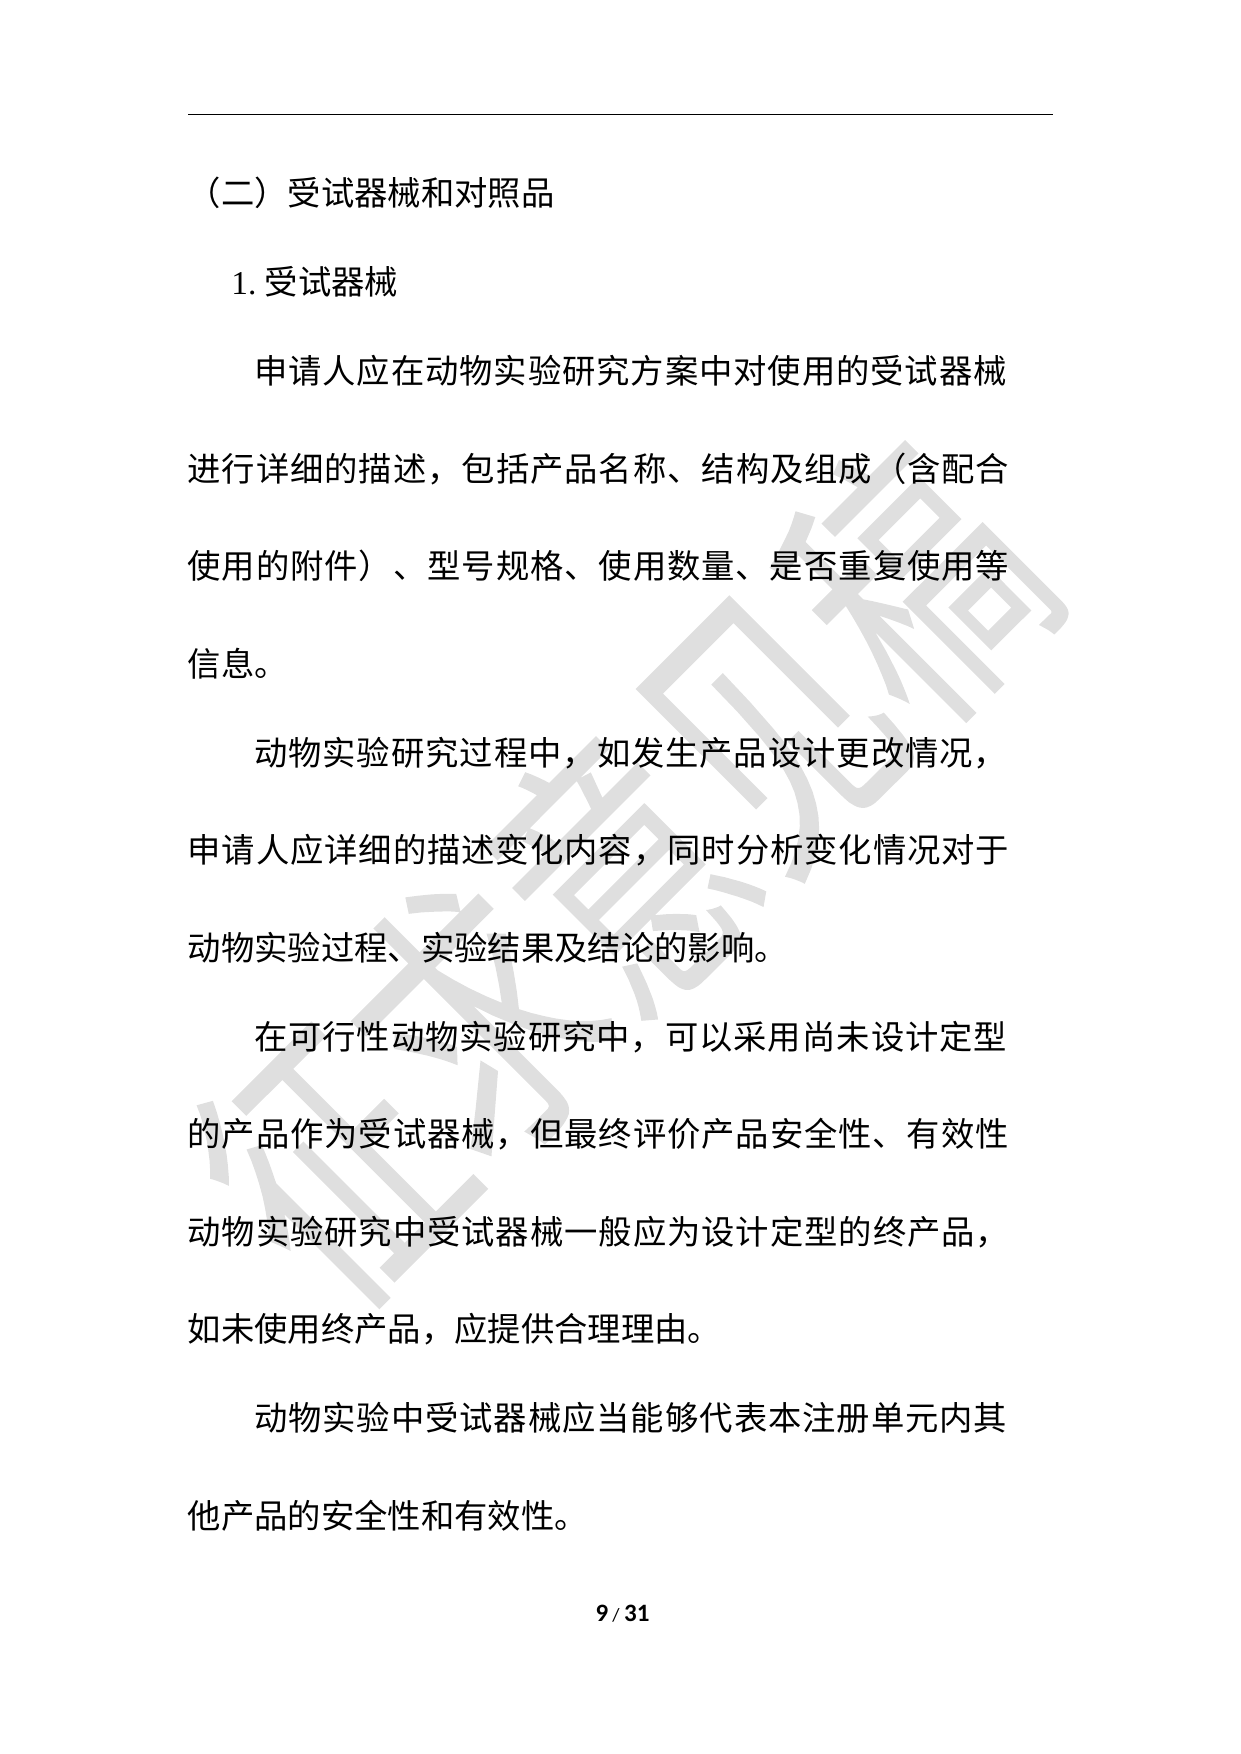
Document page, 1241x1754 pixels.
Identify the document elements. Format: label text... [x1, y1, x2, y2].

text 动物实验中受试器械应当能够代表本注册单元内其他产品的安全性和有效性。 [187, 1384, 1009, 1546]
text 动物实验研究过程中，如发生产品设计更改情况，申请人应详细的描述变化内容，同时分析变化情况对于动物实验过程、实验结果及结论的影响。 [187, 718, 1009, 978]
text 申请人应在动物实验研究方案中对使用的受试器械进行详细的描述，包括产品名称、结构及组成（含配合使用的附件）、型号规格、使用数量、是否重复使用等信息。 [187, 337, 1009, 694]
subtitle 1. 受试器械 [231, 248, 1053, 313]
text 在可行性动物实验研究中，可以采用尚未设计定型的产品作为受试器械，但最终评价产品安全性、有效性动物实验研究中受试器械一般应为设计定型的终产品，如未使用终产品，应提供合理理由。 [187, 1002, 1009, 1360]
subtitle （二）受试器械和对照品 [187, 158, 1053, 223]
